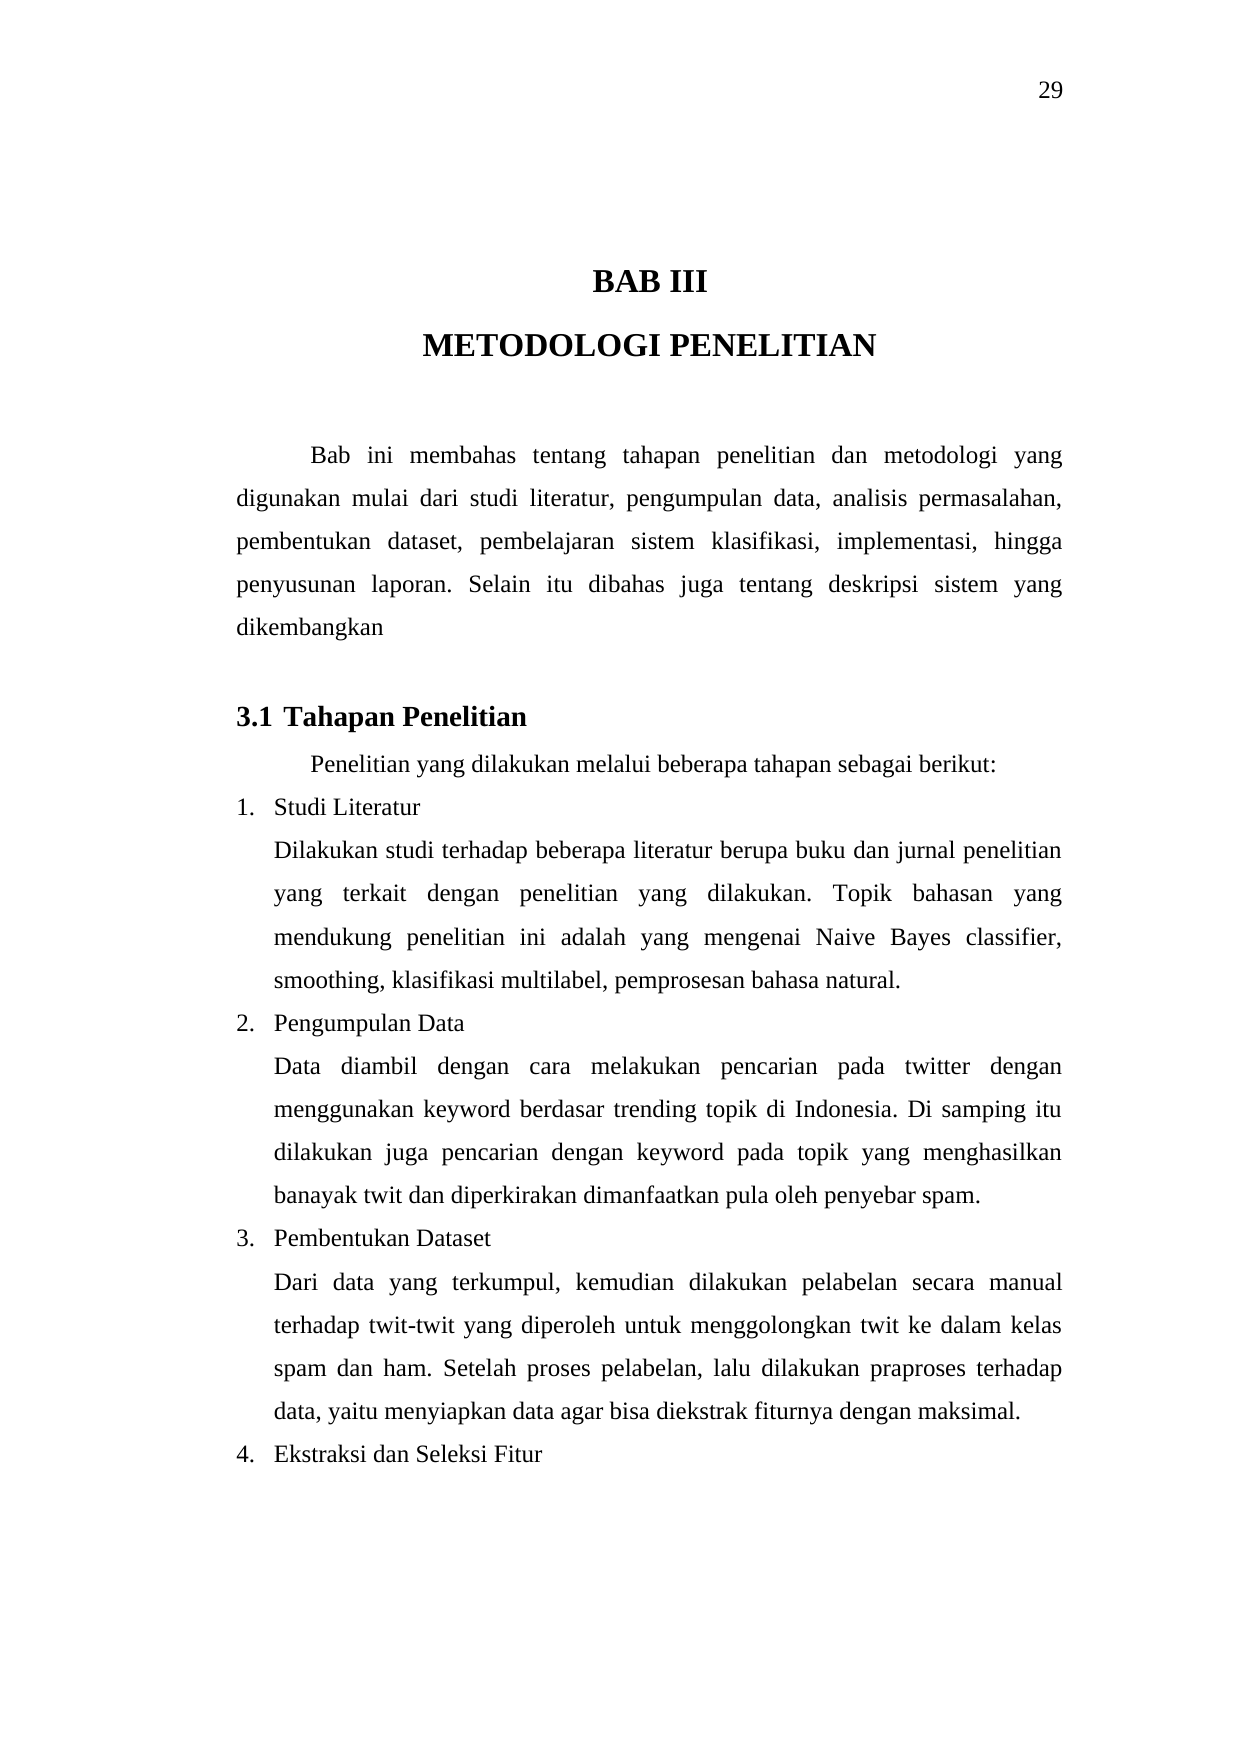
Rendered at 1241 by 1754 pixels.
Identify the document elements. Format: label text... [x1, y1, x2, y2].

list Data diambil dengan cara melakukan pencarian pada twitter dengan menggunakan keyword berdasar trending topik di Indonesia. Di samping itu dilakukan juga pencarian dengan keyword pada topik yang menghasilkan banayak twit dan diperkirakan dimanfaatkan pula oleh penyebar spam. [274, 1051, 1063, 1209]
subtitle BAB III [236, 261, 1063, 299]
list Ekstraksi dan Seleksi Fitur [236, 1439, 1063, 1468]
list Studi Literatur [236, 792, 1063, 821]
list Pengumpulan Data [236, 1008, 1063, 1037]
text METODOLOGI PENELITIAN [236, 325, 1063, 363]
list Dari data yang terkumpul, kemudian dilakukan pelabelan secara manual terhadap twit-twit yang diperoleh untuk menggolongkan twit ke dalam kelas spam dan ham. Setelah proses pelabelan, lalu dilakukan praproses terhadap data, yaitu menyiapkan data agar bisa diekstrak fiturnya dengan maksimal. [274, 1267, 1063, 1425]
text Penelitian yang dilakukan melalui beberapa tahapan sebagai berikut: [236, 749, 1063, 778]
list Pembentukan Dataset [236, 1223, 1063, 1252]
list Tahapan Penelitian [236, 699, 1063, 732]
list Dilakukan studi terhadap beberapa literatur berupa buku dan jurnal penelitian yang terkait dengan penelitian yang dilakukan. Topik bahasan yang mendukung penelitian ini adalah yang mengenai Naive Bayes classifier, smoothing, klasifikasi multilabel, pemprosesan bahasa natural. [274, 835, 1063, 993]
text Bab ini membahas tentang tahapan penelitian dan metodologi yang digunakan mulai dari studi literatur, pengumpulan data, analisis permasalahan, pembentukan dataset, pembelajaran sistem klasifikasi, implementasi, hingga penyusunan laporan. Selain itu dibahas juga tentang deskripsi sistem yang dikembangkan [236, 440, 1063, 641]
